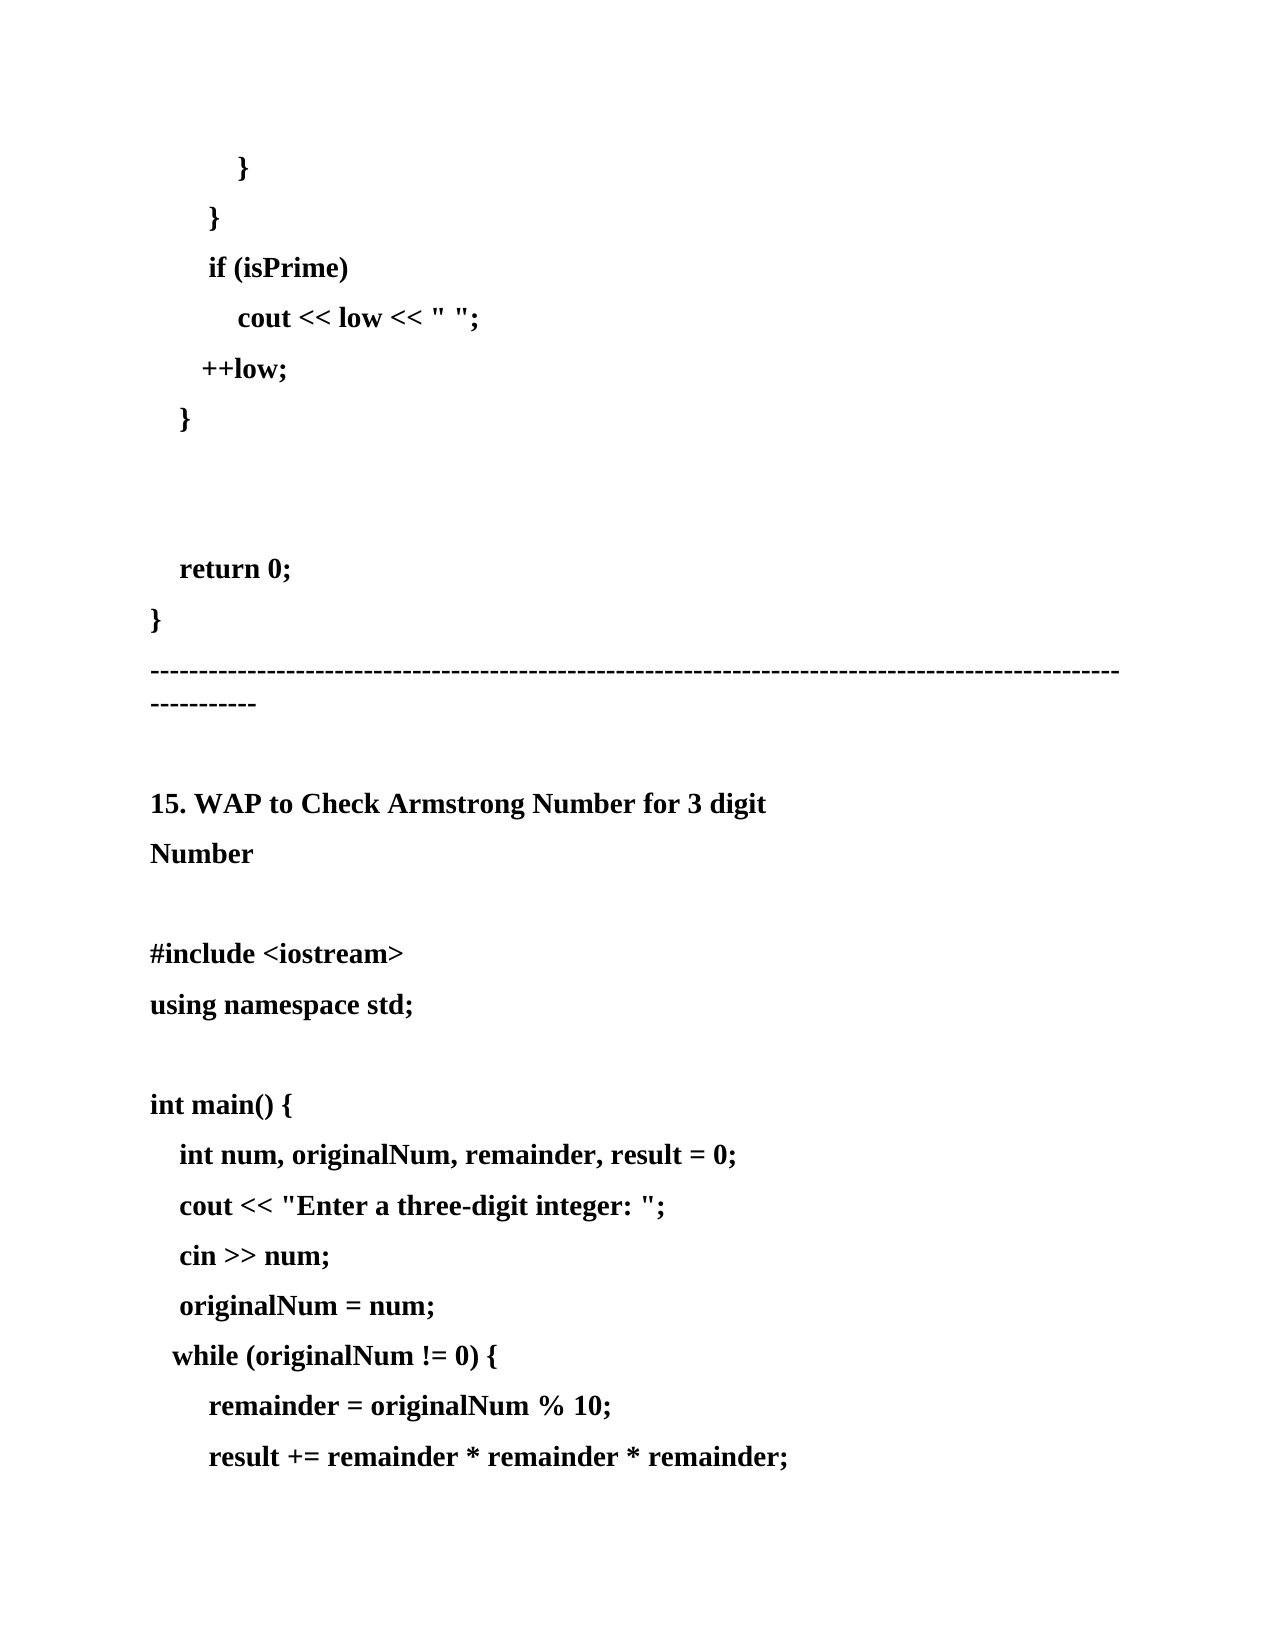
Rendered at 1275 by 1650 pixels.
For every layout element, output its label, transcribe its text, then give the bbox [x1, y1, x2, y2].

text #include <iostream> [150, 937, 1125, 970]
text Number [150, 836, 1125, 870]
text using namespace std; [150, 987, 1125, 1020]
text } [150, 602, 1125, 635]
text cin >> num; [150, 1238, 1125, 1271]
text cout << "Enter a three-digit integer: "; [150, 1188, 1125, 1221]
text ++low; [150, 351, 1125, 384]
text originalNum = num; [150, 1288, 1125, 1322]
text cout << low << " "; [150, 301, 1125, 334]
text } [150, 200, 1125, 234]
text } [150, 150, 1125, 183]
text --------------------------------------------------------------------------------------------------------------- [150, 652, 1125, 719]
text remainder = originalNum % 10; [150, 1388, 1125, 1422]
text result += remainder * remainder * remainder; [150, 1439, 1125, 1472]
text } [150, 401, 1125, 434]
text int num, originalNum, remainder, result = 0; [150, 1137, 1125, 1171]
text while (originalNum != 0) { [150, 1338, 1125, 1372]
text if (isPrime) [150, 250, 1125, 284]
text 15. WAP to Check Armstrong Number for 3 digit [150, 786, 1125, 819]
text return 0; [150, 552, 1125, 585]
text int main() { [150, 1087, 1125, 1121]
